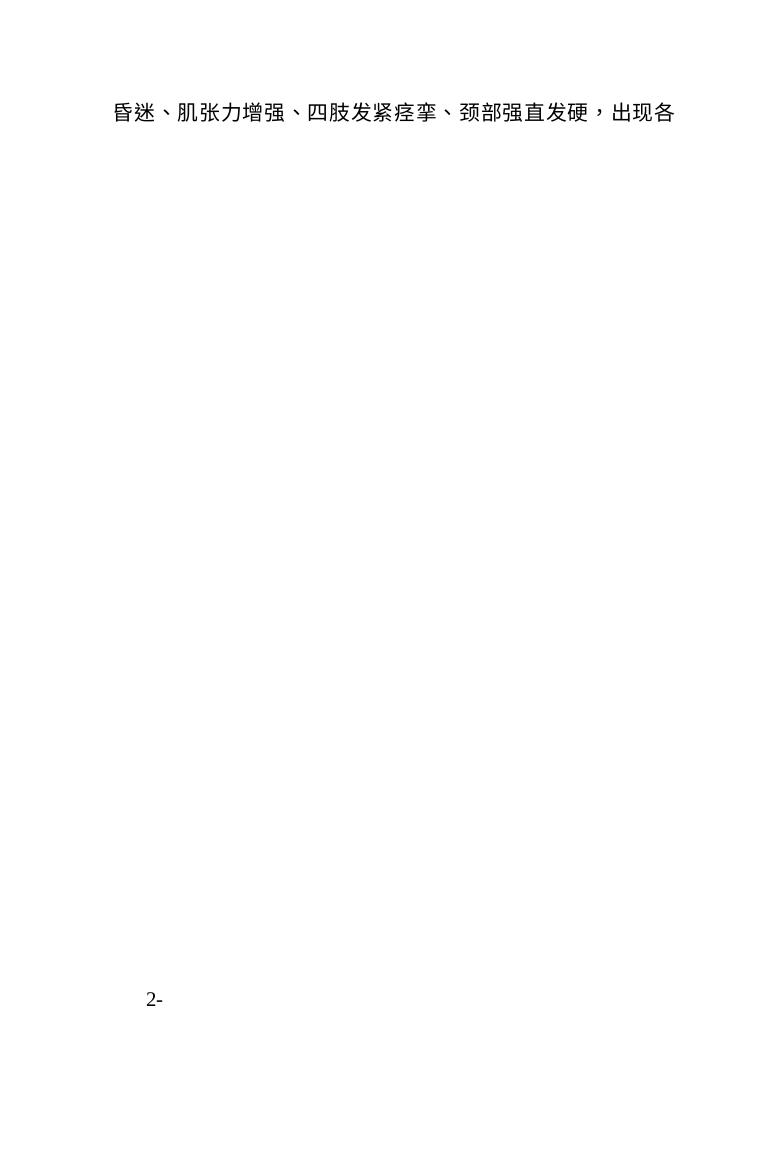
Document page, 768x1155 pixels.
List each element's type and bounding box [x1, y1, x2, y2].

text [112, 98, 676, 126]
